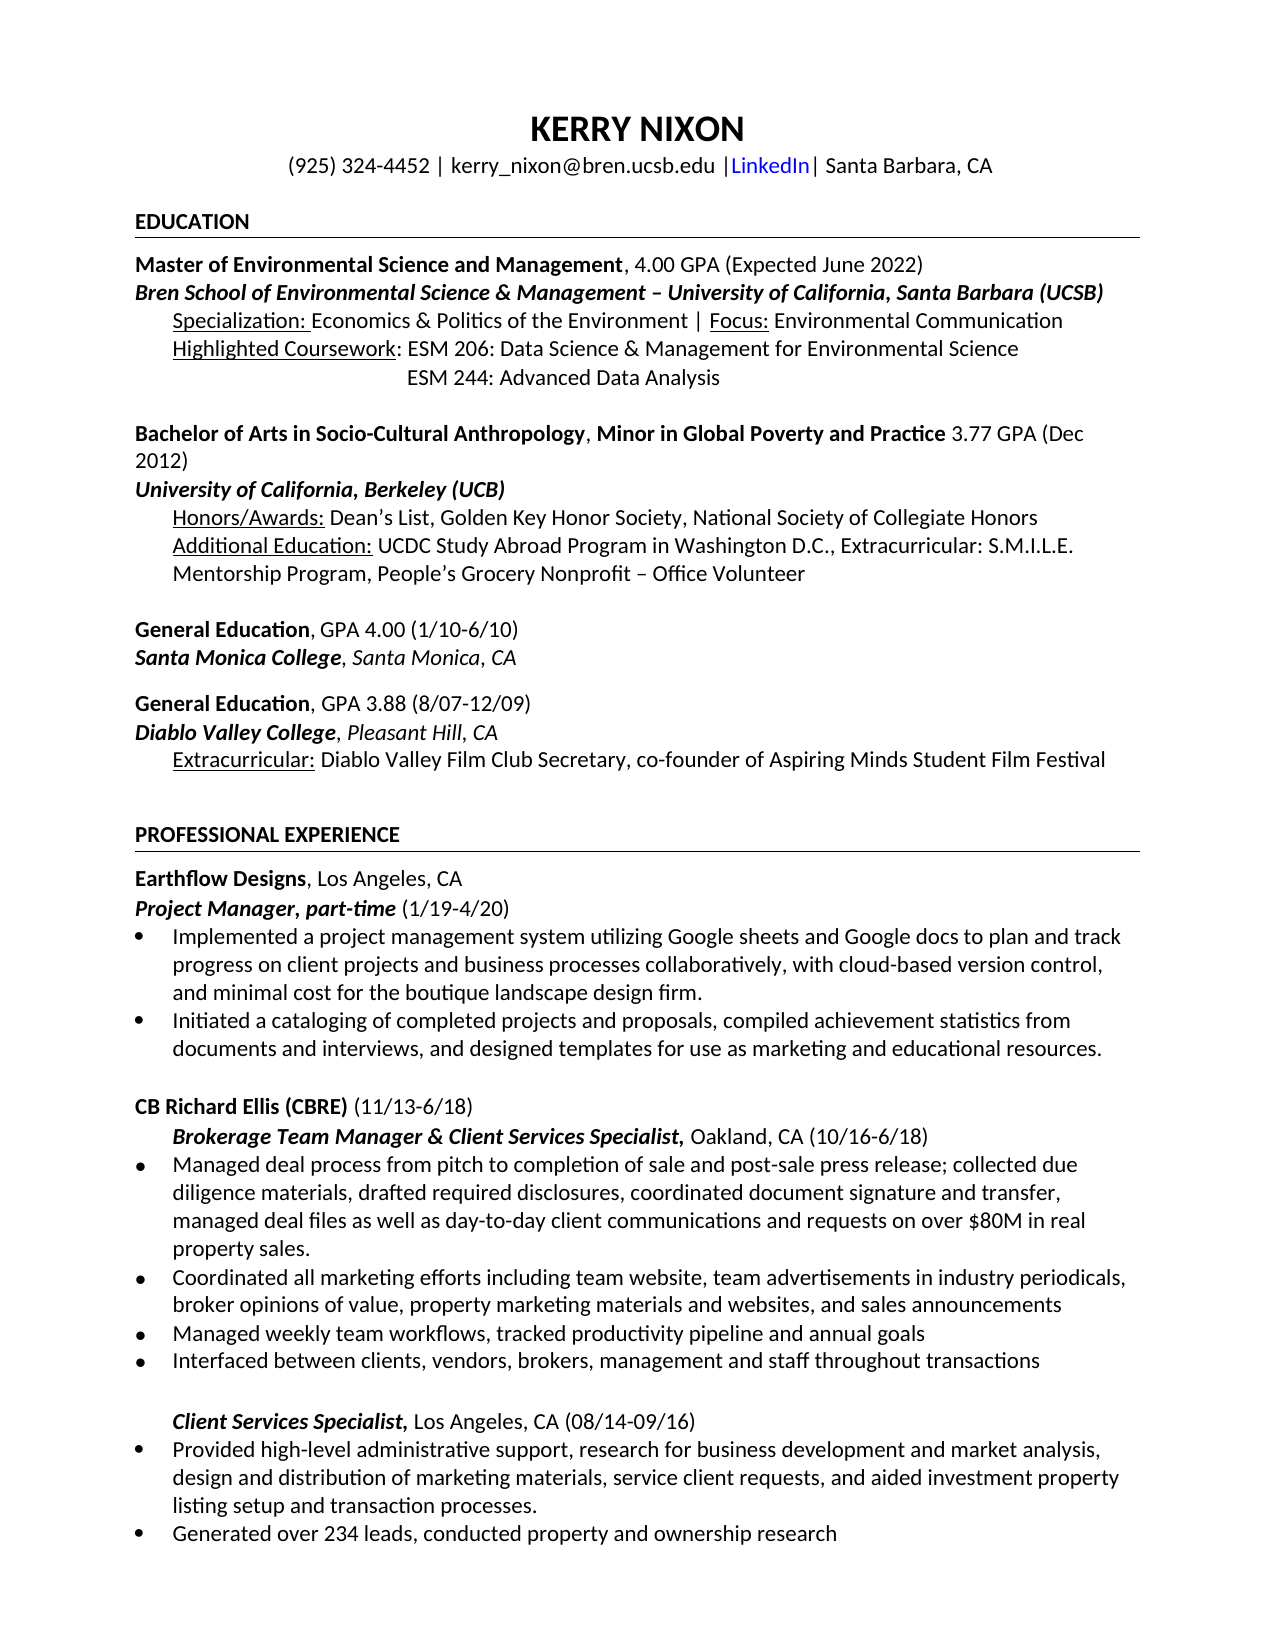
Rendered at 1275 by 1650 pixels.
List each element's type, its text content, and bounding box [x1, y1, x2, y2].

text PROFESSIONAL EXPERIENCE [135, 820, 1140, 851]
text University of California, Berkeley (UCB) [135, 475, 1140, 503]
text Master of Environmental Science and Management, 4.00 GPA (Expected June 2022) [135, 251, 1140, 278]
text Bachelor of Arts in Socio-Cultural Anthropology, Minor in Global Poverty and Practice 3.77 GPA (Dec 2012) [135, 419, 1140, 475]
list Implemented a project management system utilizing Google sheets and Google docs to plan and track progress on client projects and business processes collaboratively, with cloud-based version control, and minimal cost for the boutique landscape design firm. [135, 922, 1140, 1006]
text Project Manager, part-time (1/19-4/20) [135, 894, 1140, 922]
text Additional Education: UCDC Study Abroad Program in Washington D.C., Extracurricular: S.M.I.L.E. Mentorship Program, People’s Grocery Nonprofit – Office Volunteer [172, 531, 1140, 587]
list Provided high-level administrative support, research for business development and market analysis, design and distribution of marketing materials, service client requests, and aided investment property listing setup and transaction processes. [135, 1435, 1140, 1519]
list Interfaced between clients, vendors, brokers, management and staff throughout transactions [135, 1347, 1140, 1375]
text Highlighted Coursework: ESM 206: Data Science & Management for Environmental Science [172, 334, 1140, 363]
subtitle General Education, GPA 3.88 (8/07-12/09) [135, 689, 1140, 718]
list Coordinated all marketing efforts including team website, team advertisements in industry periodicals, broker opinions of value, property marketing materials and websites, and sales announcements [135, 1263, 1140, 1319]
text KERRY NIXON [135, 105, 1140, 151]
text Client Services Specialist, Los Angeles, CA (08/14-09/16) [135, 1407, 1140, 1435]
text Honors/Awards: Dean’s List, Golden Key Honor Society, National Society of Collegiate Honors [172, 503, 1140, 531]
text Specialization: Economics & Politics of the Environment | Focus: Environmental Communication [172, 307, 1140, 334]
text Earthflow Designs, Los Angeles, CA [135, 864, 1140, 892]
text Santa Monica College, Santa Monica, CA [135, 643, 1140, 671]
list Managed deal process from pitch to completion of sale and post-sale press release; collected due diligence materials, drafted required disclosures, coordinated document signature and transfer, managed deal files as well as day-to-day client communications and requests on over $80M in real property sales. [135, 1151, 1140, 1263]
text ESM 244: Advanced Data Analysis [407, 363, 1140, 391]
text (925) 324-4452 | kerry_nixon@bren.ucsb.edu |LinkedIn| Santa Barbara, CA [135, 151, 1140, 179]
text EDUCATION [135, 207, 1140, 237]
subtitle General Education, GPA 4.00 (1/10-6/10) [135, 615, 1140, 643]
subtitle Diablo Valley College, Pleasant Hill, CA [135, 718, 1140, 746]
text Brokerage Team Manager & Client Services Specialist, Oakland, CA (10/16-6/18) [135, 1122, 1140, 1151]
text Bren School of Environmental Science & Management – University of California, Santa Barbara (UCSB) [135, 278, 1140, 307]
text Extracurricular: Diablo Valley Film Club Secretary, co-founder of Aspiring Minds Student Film Festival [172, 746, 1140, 774]
list Initiated a cataloging of completed projects and proposals, compiled achievement statistics from documents and interviews, and designed templates for use as marketing and educational resources. [135, 1006, 1140, 1062]
list Generated over 234 leads, conducted property and ownership research [135, 1519, 1140, 1547]
text CB Richard Ellis (CBRE) (11/13-6/18) [135, 1092, 1140, 1120]
list Managed weekly team workflows, tracked productivity pipeline and annual goals [135, 1319, 1140, 1347]
